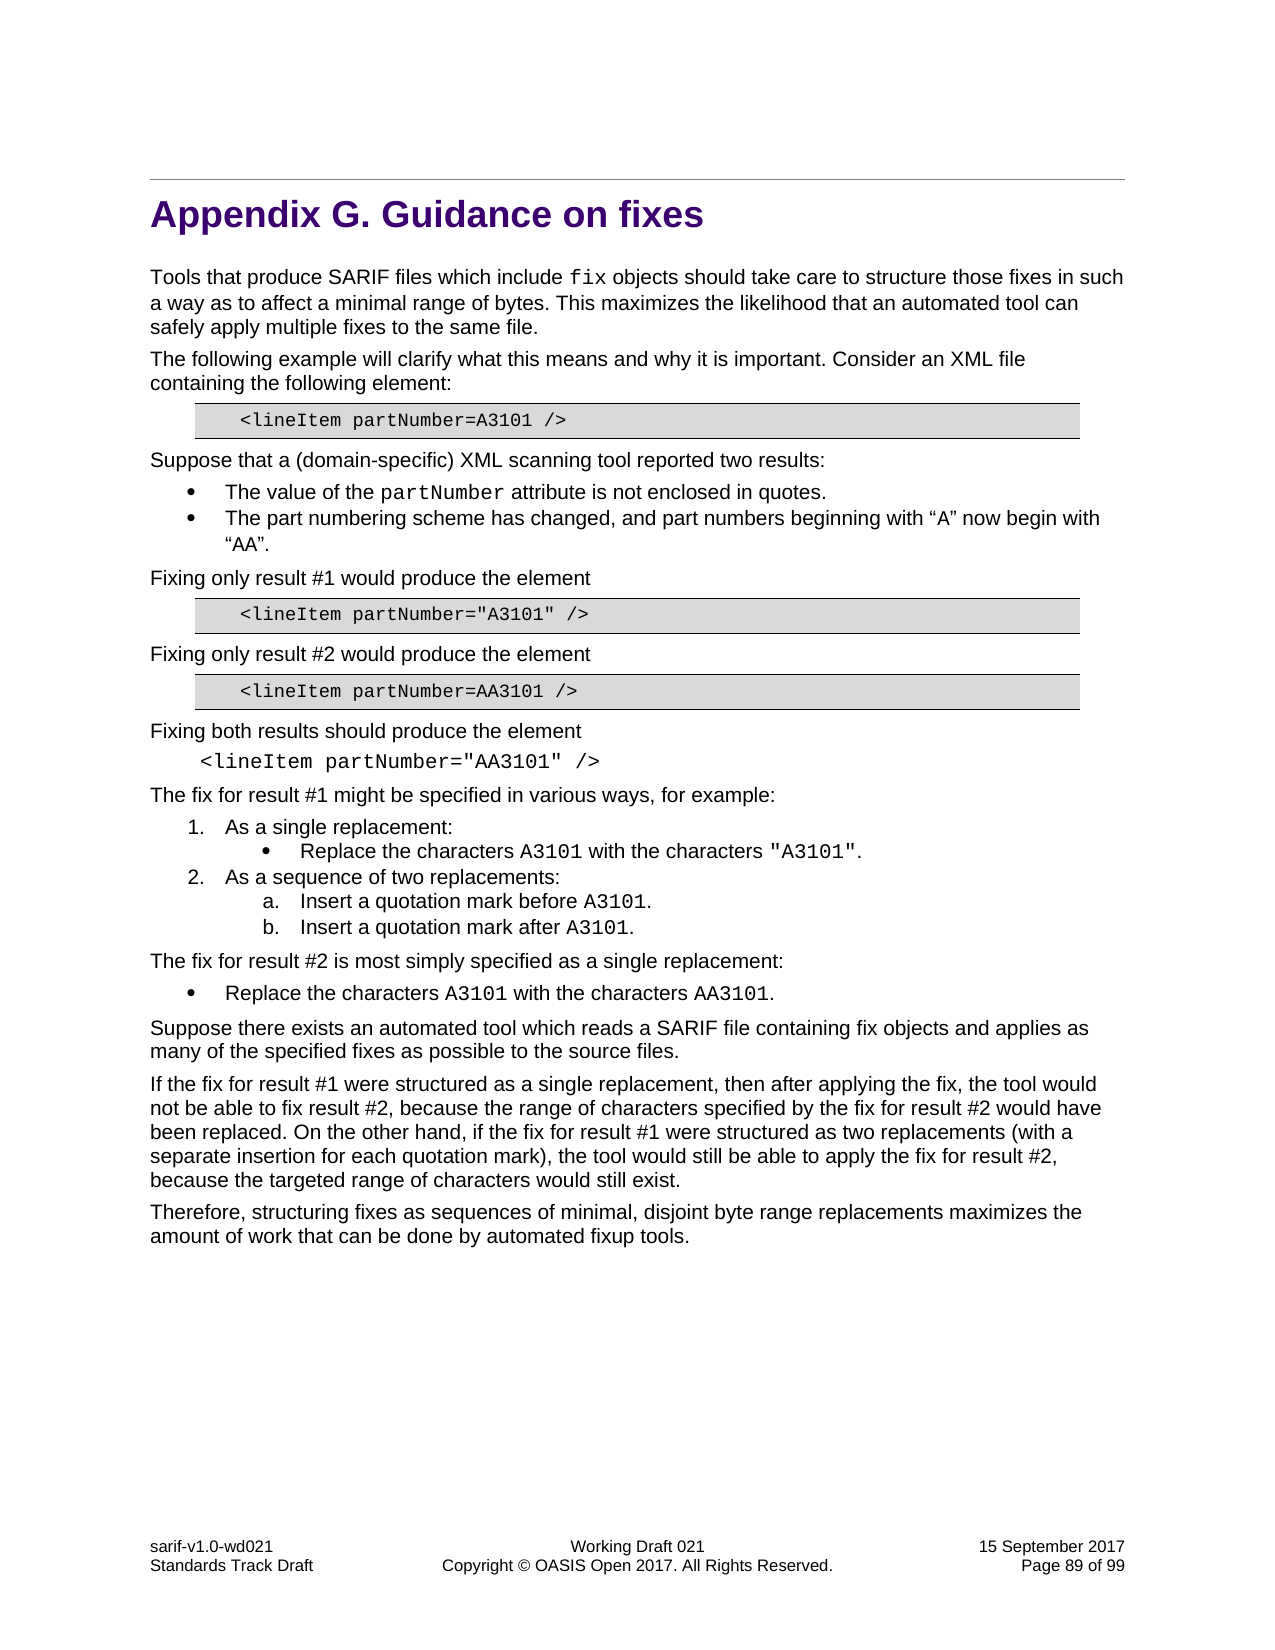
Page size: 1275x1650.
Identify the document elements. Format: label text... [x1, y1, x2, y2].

text The fix for result #1 might be specified in various ways, for example: [150, 783, 1125, 807]
list Replace the characters A3101 with the characters "A3101". [262, 839, 1125, 865]
subtitle Guidance on fixes [150, 180, 1125, 236]
text <lineItem partNumber="AA3101" /> [150, 751, 1125, 774]
text The following example will clarify what this means and why it is important. Consider an XML file containing the following element: [150, 347, 1125, 395]
list The part numbering scheme has changed, and part numbers beginning with “A” now begin with “AA”. [187, 506, 1125, 557]
list Insert a quotation mark after A3101. [262, 915, 1125, 941]
text Fixing only result #2 would produce the element [150, 642, 1125, 666]
list Insert a quotation mark before A3101. [262, 889, 1125, 915]
text Tools that produce SARIF files which include fix objects should take care to structure those fixes in such a way as to affect a minimal range of bytes. This maximizes the likelihood that an automated tool can safely apply multiple fixes to the same file. [150, 265, 1125, 339]
text Suppose there exists an automated tool which reads a SARIF file containing fix objects and applies as many of the specified fixes as possible to the source files. [150, 1015, 1125, 1063]
list As a sequence of two replacements: [187, 865, 1125, 889]
text If the fix for result #1 were structured as a single replacement, then after applying the fix, the tool would not be able to fix result #2, because the range of characters specified by the fix for result #2 would have been replaced. On the other hand, if the fix for result #1 were structured as two replacements (with a separate insertion for each quotation mark), the tool would still be able to apply the fix for result #2, because the targeted range of characters would still exist. [150, 1072, 1125, 1191]
text Fixing only result #1 would produce the element [150, 566, 1125, 589]
list Replace the characters A3101 with the characters AA3101. [187, 981, 1125, 1007]
list As a single replacement: [187, 815, 1125, 839]
text The fix for result #2 is most simply specified as a single replacement: [150, 949, 1125, 973]
text <lineItem partNumber="A3101" /> [195, 599, 1080, 633]
text Fixing both results should produce the element [150, 718, 1125, 742]
list The value of the partNumber attribute is not enclosed in quotes. [187, 480, 1125, 506]
text Therefore, structuring fixes as sequences of minimal, disjoint byte range replacements maximizes the amount of work that can be done by automated fixup tools. [150, 1200, 1125, 1248]
text Suppose that a (domain-specific) XML scanning tool reported two results: [150, 447, 1125, 471]
text <lineItem partNumber=A3101 /> [195, 404, 1080, 438]
text <lineItem partNumber=AA3101 /> [195, 675, 1080, 709]
